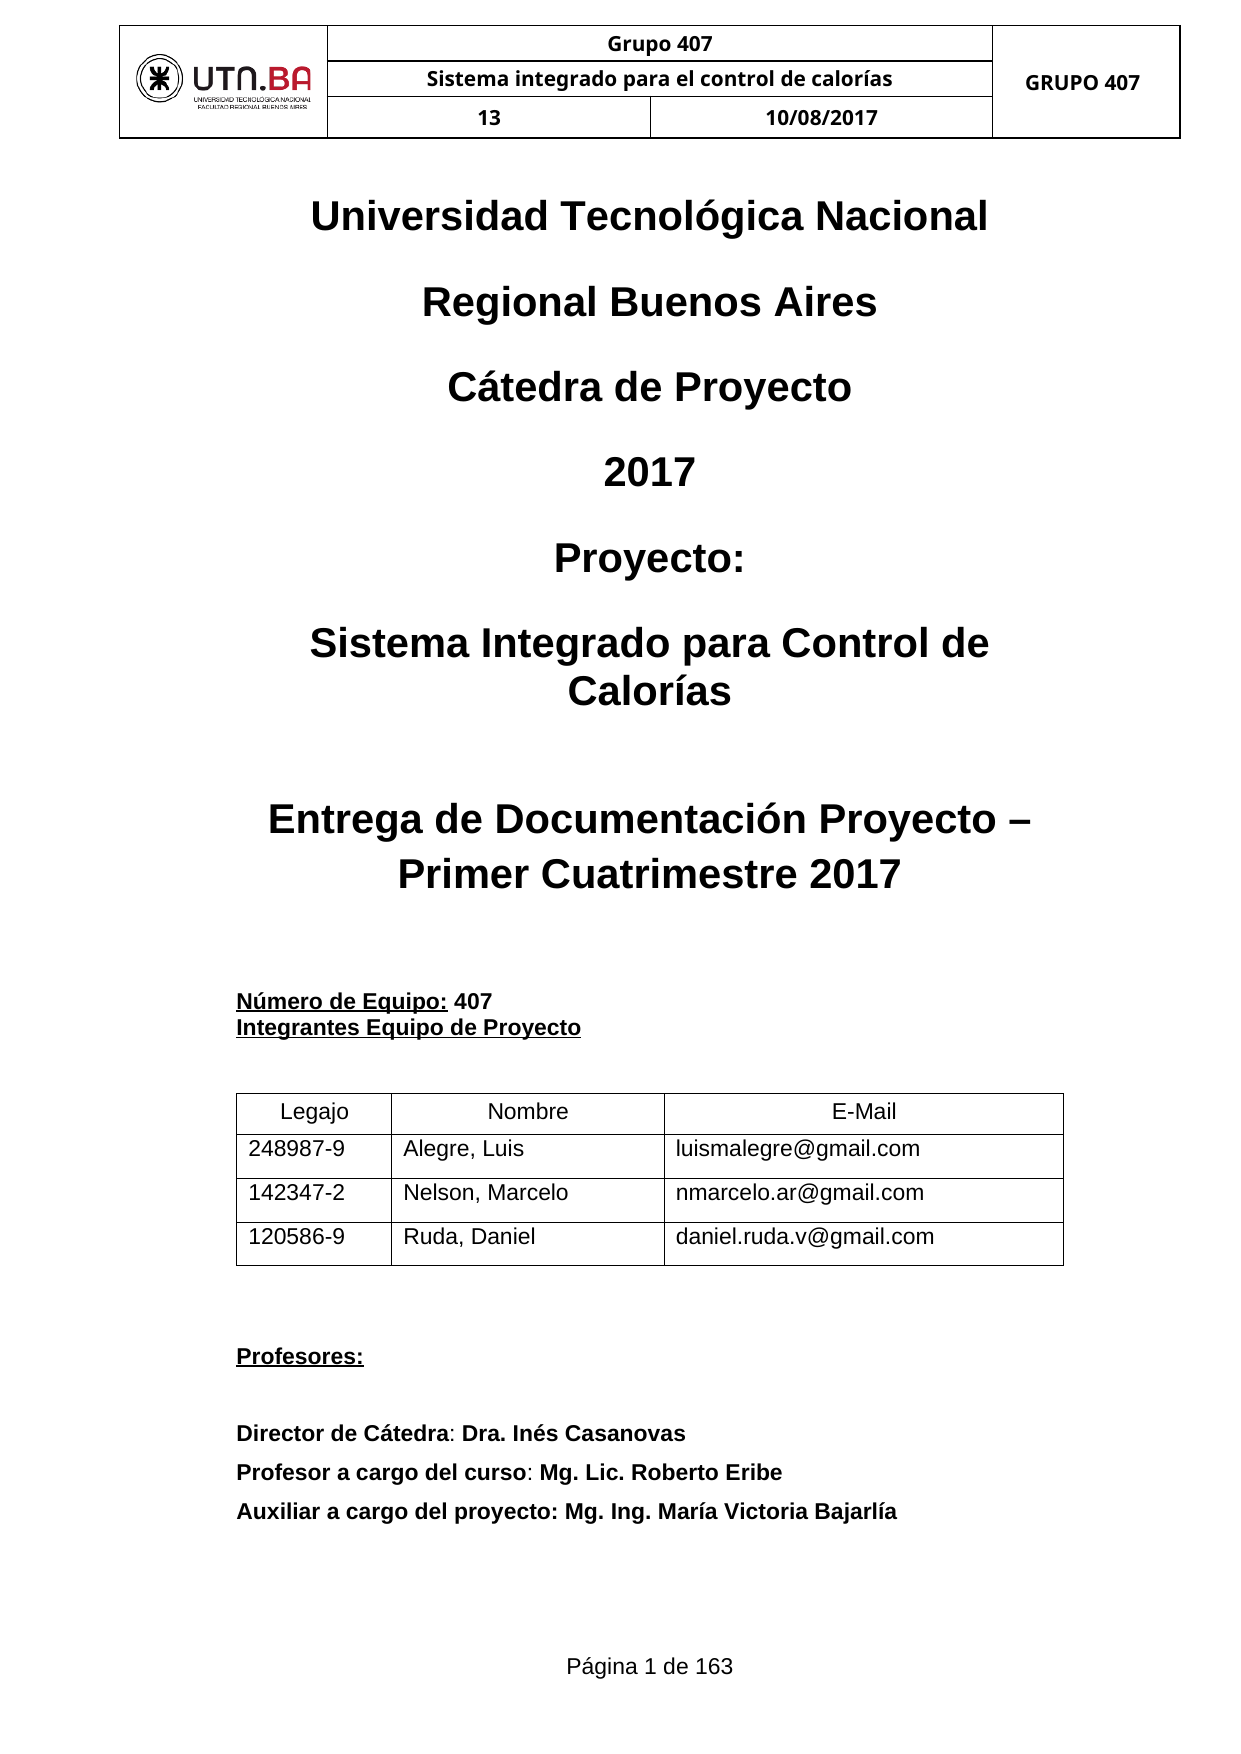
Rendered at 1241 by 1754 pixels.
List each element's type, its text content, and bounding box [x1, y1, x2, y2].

text Sistema Integrado para Control de Calorías [236, 619, 1063, 714]
text Número de Equipo: 407 [236, 988, 1063, 1014]
text Integrantes Equipo de Proyecto [236, 1014, 1063, 1040]
text Regional Buenos Aires [236, 277, 1063, 325]
table_cell 248987-9 [237, 1135, 391, 1178]
text Profesor a cargo del curso: Mg. Lic. Roberto Eribe [236, 1459, 1063, 1486]
table_cell Alegre, Luis [392, 1135, 664, 1178]
table_header Legajo [237, 1094, 391, 1134]
text Primer Cuatrimestre 2017 [236, 850, 1063, 898]
text Profesores: [236, 1343, 1063, 1369]
table_cell Ruda, Daniel [392, 1223, 664, 1265]
table_cell nmarcelo.ar@gmail.com [665, 1179, 1063, 1222]
table_header Nombre [392, 1094, 664, 1134]
table_header E-Mail [665, 1094, 1063, 1134]
text Proyecto: [236, 533, 1063, 581]
table_cell luismalegre@gmail.com [665, 1135, 1063, 1178]
text Universidad Tecnológica Nacional [236, 192, 1063, 239]
text 2017 [236, 448, 1063, 496]
text Auxiliar a cargo del proyecto: Mg. Ing. María Victoria Bajarlía [236, 1498, 1063, 1524]
picture [136, 54, 311, 109]
table_cell daniel.ruda.v@gmail.com [665, 1223, 1063, 1265]
text Entrega de Documentación Proyecto – [236, 794, 1063, 842]
text Director de Cátedra: Dra. Inés Casanovas [236, 1420, 1063, 1447]
table_cell 120586-9 [237, 1223, 391, 1265]
text Cátedra de Proyecto [236, 362, 1063, 410]
table_cell 142347-2 [237, 1179, 391, 1222]
table_cell Nelson, Marcelo [392, 1179, 664, 1222]
